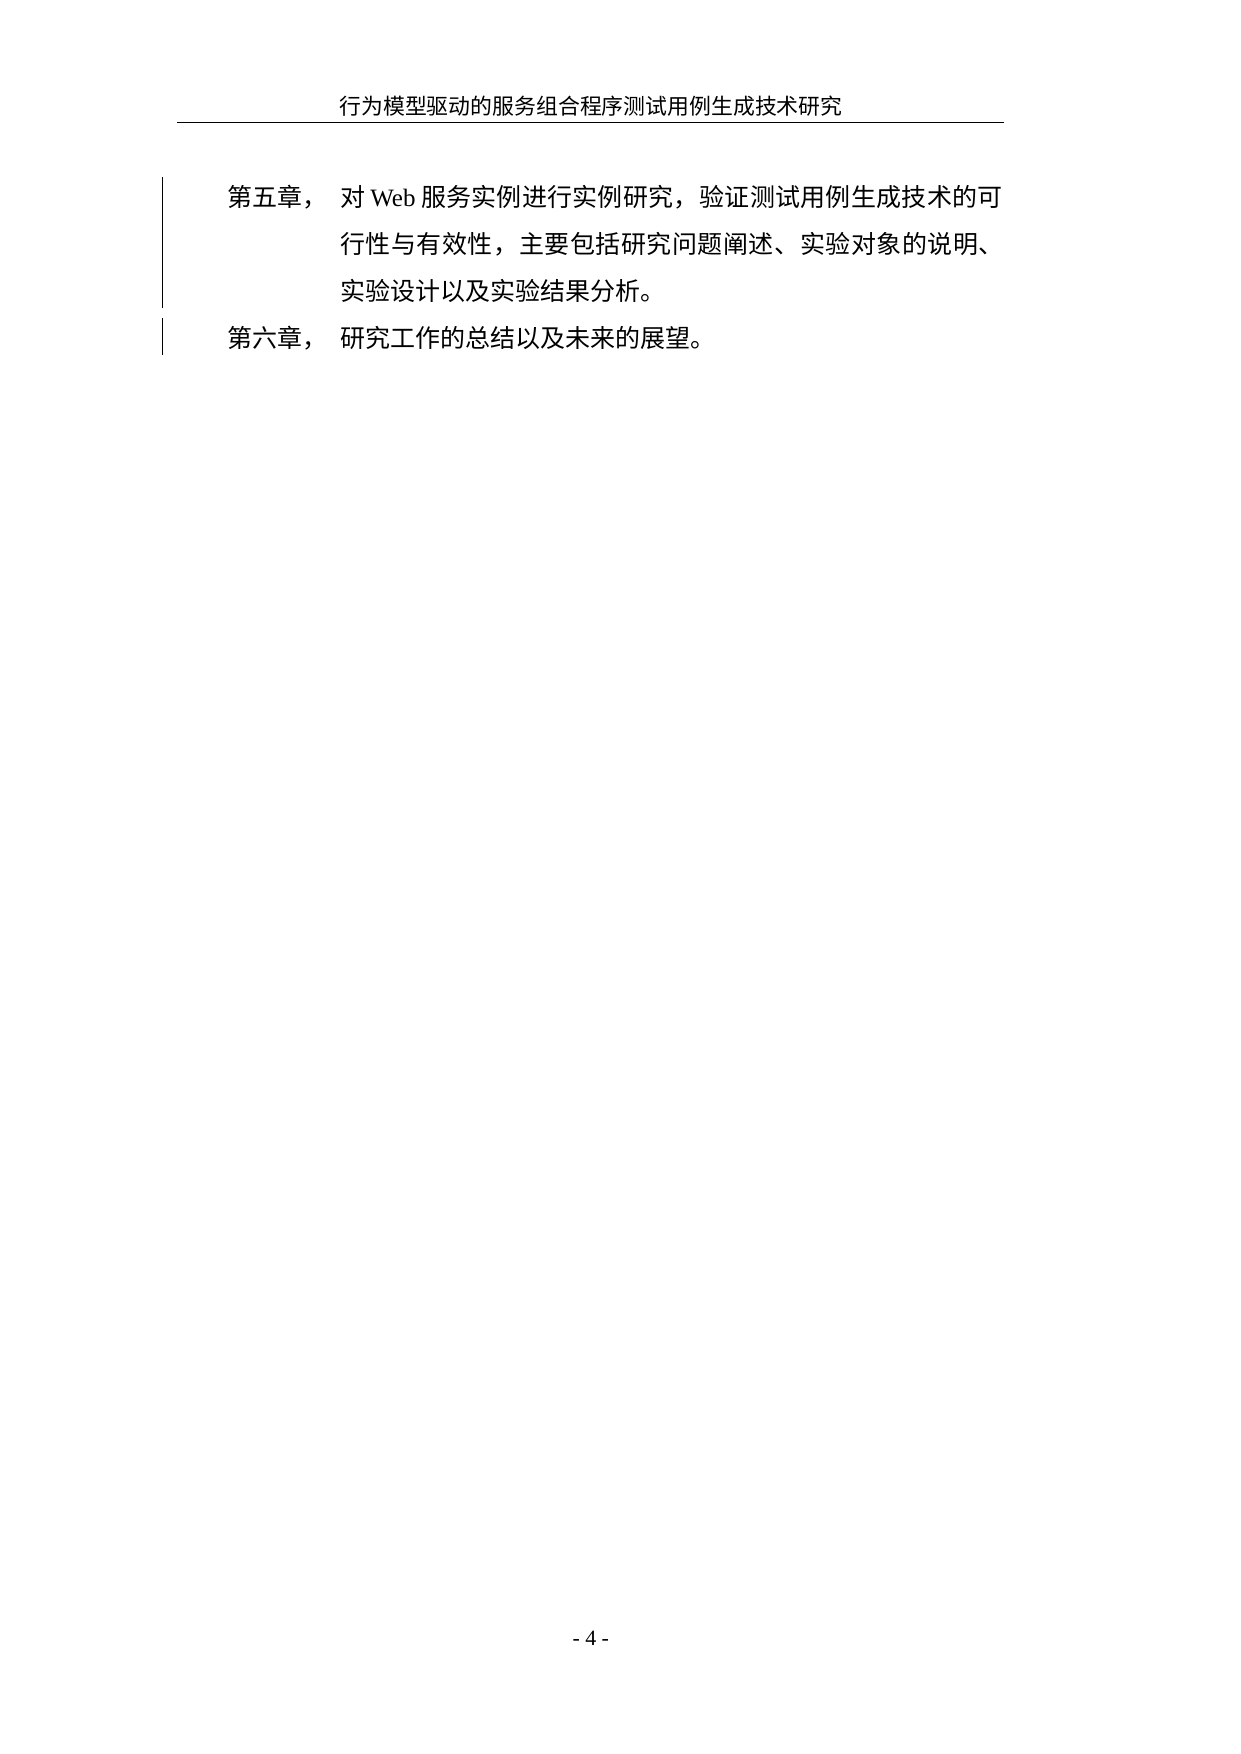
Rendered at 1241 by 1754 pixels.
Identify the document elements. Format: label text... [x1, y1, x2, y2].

list 研究工作的总结以及未来的展望。 [227, 318, 1004, 355]
list 对Web服务实例进行实例研究，验证测试用例生成技术的可行性与有效性，主要包括研究问题阐述、实验对象的说明、实验设计以及实验结果分析。 [227, 177, 1004, 308]
